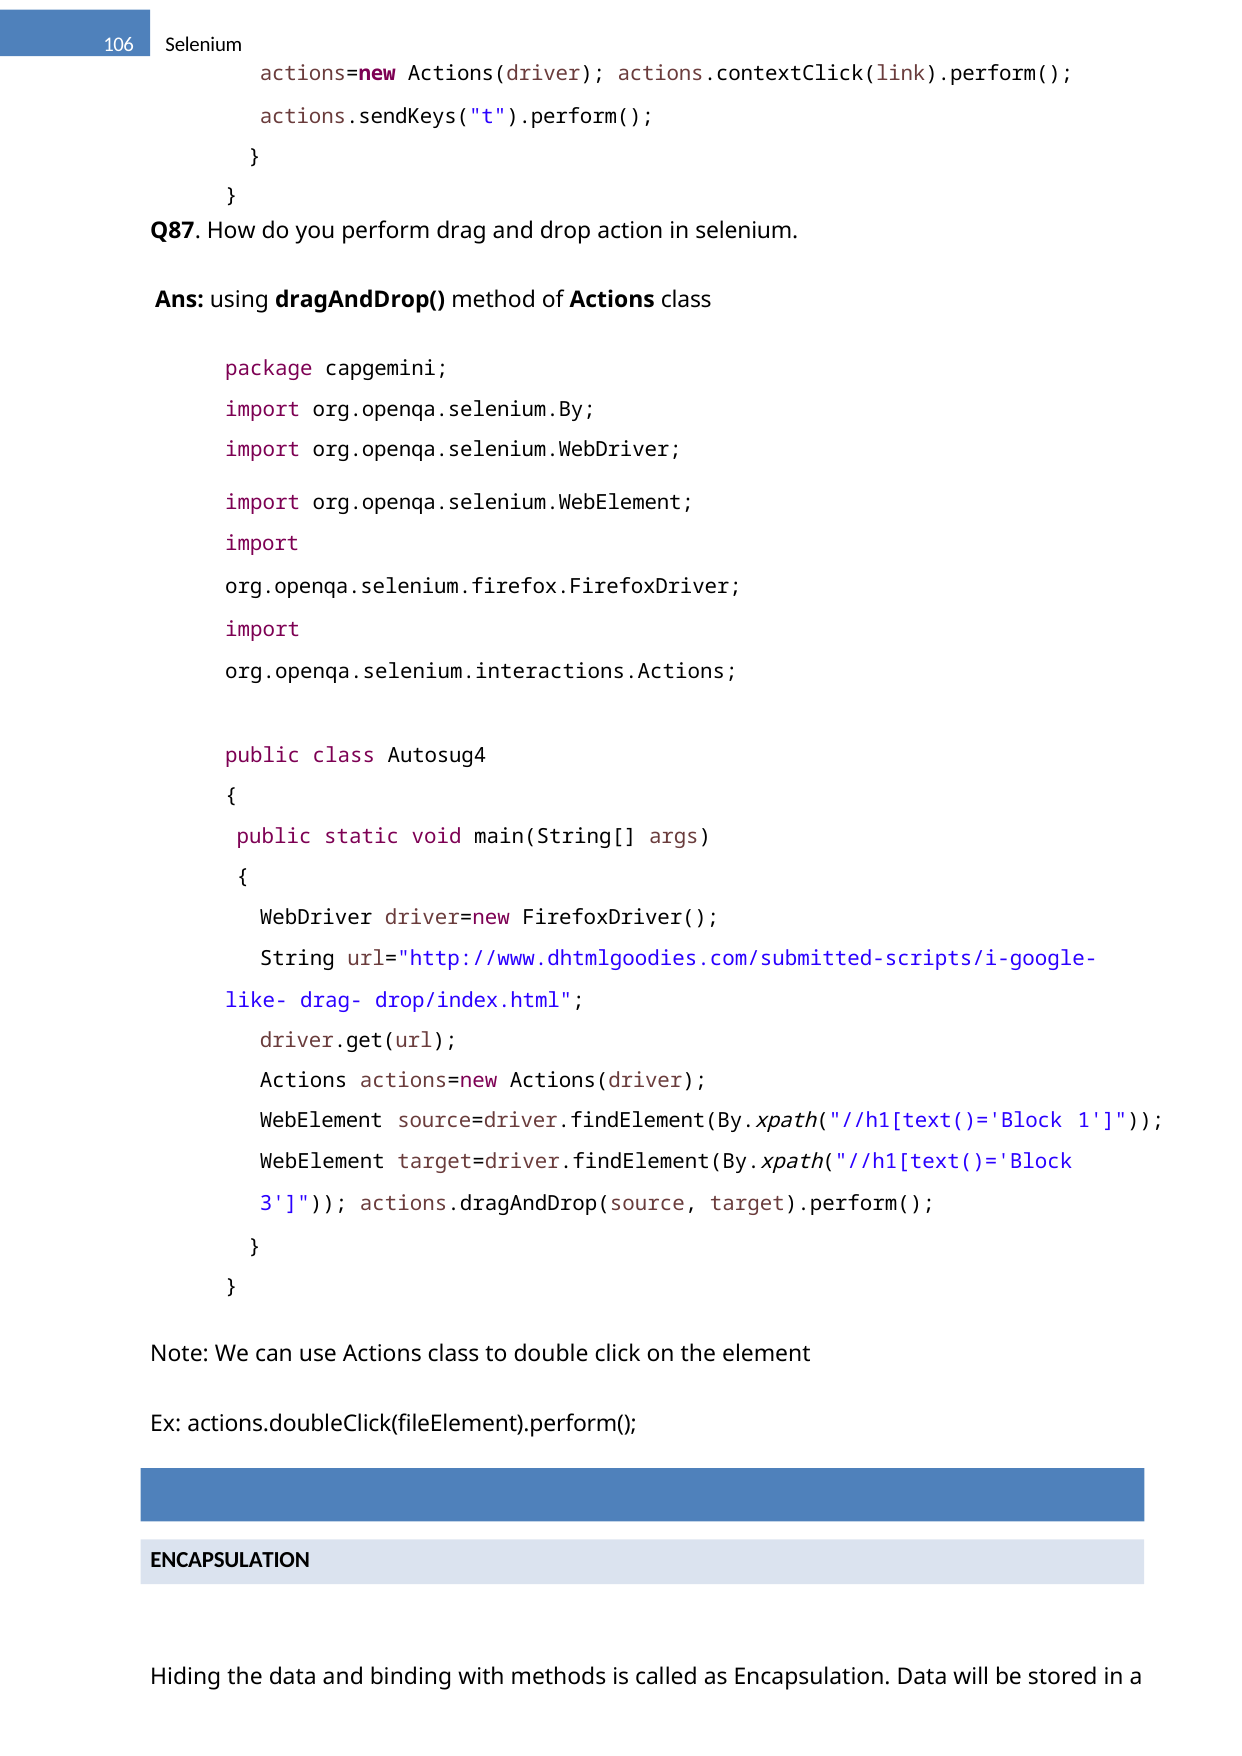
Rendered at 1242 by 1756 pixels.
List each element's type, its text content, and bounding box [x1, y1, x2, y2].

text { [236, 861, 1183, 890]
text Note: We can use Actions class to double click on the element Ex: actions.doubleClick(fileElement).perform(); [150, 1337, 824, 1438]
text Q87. How do you perform drag and drop action in selenium. [150, 214, 1183, 245]
text public class Autosug4 [225, 740, 1183, 768]
text import org.openqa.selenium.By; [225, 394, 1183, 422]
text import org.openqa.selenium.WebDriver; [225, 434, 1183, 463]
text Actions actions=new Actions(driver); [259, 1065, 1183, 1093]
text driver.get(url); [259, 1028, 1183, 1052]
text WebElement source=driver.findElement(By.xpath("//h1[text()='Block 1']")); [259, 1105, 1183, 1134]
text actions=new Actions(driver); actions.contextClick(link).perform(); actions.sendKeys("t").perform(); [259, 58, 1159, 129]
text String url="http://www.dhtmlgoodies.com/submitted-scripts/i-google-like- drag- drop/index.html"; [225, 943, 1159, 1014]
text } [248, 1231, 1183, 1259]
text WebDriver driver=new FirefoxDriver(); [259, 902, 1183, 931]
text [150, 1660, 1159, 1691]
text Ans: using dragAndDrop() method of Actions class [155, 283, 1183, 314]
text } [225, 181, 1183, 209]
text } [248, 144, 1183, 168]
text WebElement target=driver.findElement(By.xpath("//h1[text()='Block 3']")); actions.dragAndDrop(source, target).perform(); [259, 1146, 1159, 1217]
text import org.openqa.selenium.WebElement; [225, 487, 1183, 515]
text package capgemini; [225, 353, 1183, 382]
text { [225, 781, 1183, 809]
text public static void main(String[] args) [236, 821, 1183, 849]
text } [225, 1272, 1183, 1300]
text import org.openqa.selenium.firefox.FirefoxDriver; import org.openqa.selenium.interactions.Actions; [225, 528, 824, 685]
